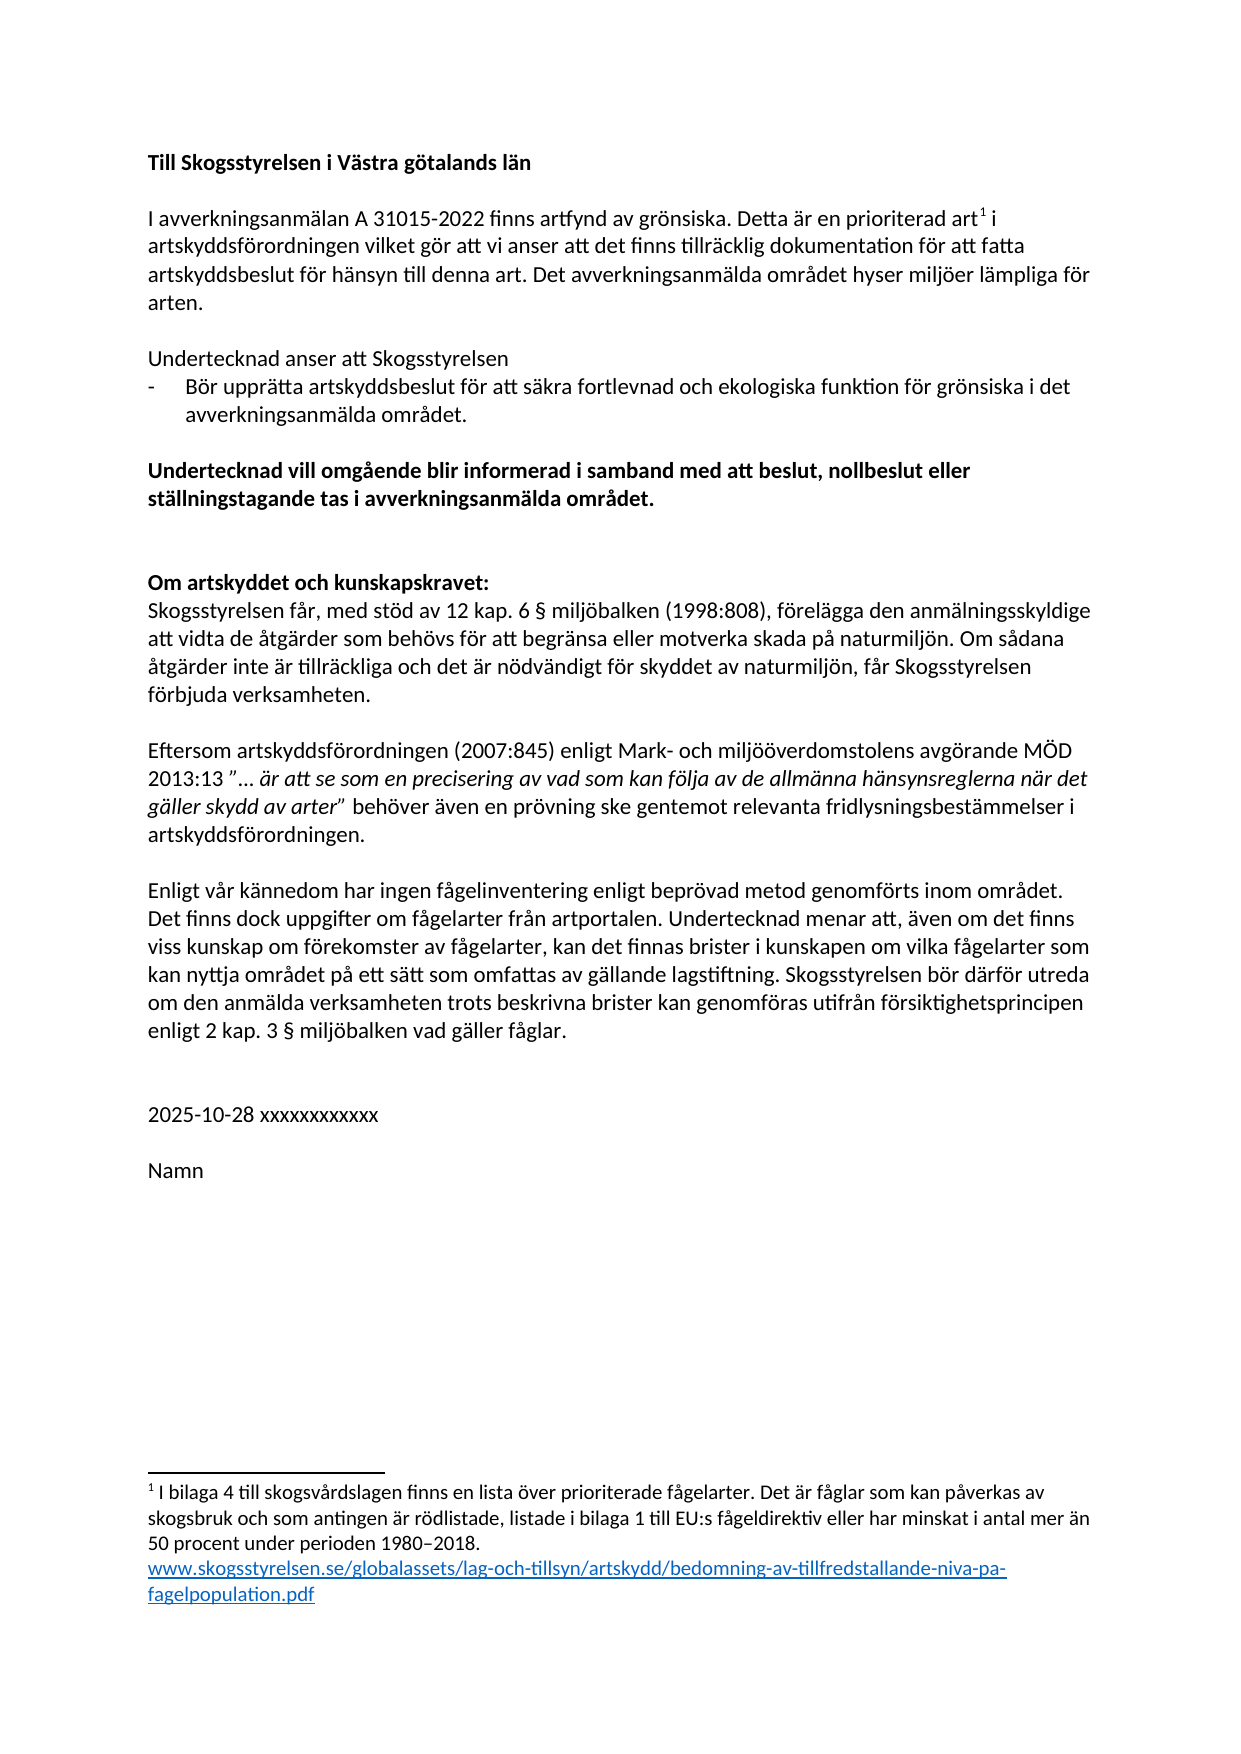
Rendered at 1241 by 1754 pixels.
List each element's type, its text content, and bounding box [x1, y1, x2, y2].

text Namn [148, 1156, 1093, 1184]
text I avverkningsanmälan A 31015-2022 finns artfynd av grönsiska. Detta är en prioriterad art i artskyddsförordningen vilket gör att vi anser att det finns tillräcklig dokumentation för att fatta artskyddsbeslut för hänsyn till denna art. Det avverkningsanmälda området hyser miljöer lämpliga för arten. [148, 204, 1093, 316]
text Undertecknad anser att Skogsstyrelsen [148, 344, 1093, 372]
text Enligt vår kännedom har ingen fågelinventering enligt beprövad metod genomförts inom området. Det finns dock uppgifter om fågelarter från artportalen. Undertecknad menar att, även om det finns viss kunskap om förekomster av fågelarter, kan det finnas brister i kunskapen om vilka fågelarter som kan nyttja området på ett sätt som omfattas av gällande lagstiftning. Skogsstyrelsen bör därför utreda om den anmälda verksamheten trots beskrivna brister kan genomföras utifrån försiktighetsprincipen enligt 2 kap. 3 § miljöbalken vad gäller fåglar. [148, 876, 1093, 1044]
text 2025-10-28 xxxxxxxxxxxx [148, 1100, 1093, 1128]
text Eftersom artskyddsförordningen (2007:845) enligt Mark- och miljööverdomstolens avgörande MÖD 2013:13 ”… är att se som en precisering av vad som kan följa av de allmänna hänsynsreglerna när det [148, 736, 1093, 792]
text gäller skydd av arter” behöver även en prövning ske gentemot relevanta fridlysningsbestämmelser i artskyddsförordningen. [148, 792, 1093, 848]
text Undertecknad vill omgående blir informerad i samband med att beslut, nollbeslut eller ställningstagande tas i avverkningsanmälda området. [148, 456, 1093, 512]
text Till Skogsstyrelsen i Västra götalands län [148, 148, 1093, 176]
text Skogsstyrelsen får, med stöd av 12 kap. 6 § miljöbalken (1998:808), förelägga den anmälningsskyldige att vidta de åtgärder som behövs för att begränsa eller motverka skada på naturmiljön. Om sådana åtgärder inte är tillräckliga och det är nödvändigt för skyddet av naturmiljön, får Skogsstyrelsen förbjuda verksamheten. [148, 596, 1093, 708]
text Om artskyddet och kunskapskravet: [148, 568, 1093, 596]
list Bör upprätta artskyddsbeslut för att säkra fortlevnad och ekologiska funktion för grönsiska i det avverkningsanmälda området. [148, 372, 1093, 428]
